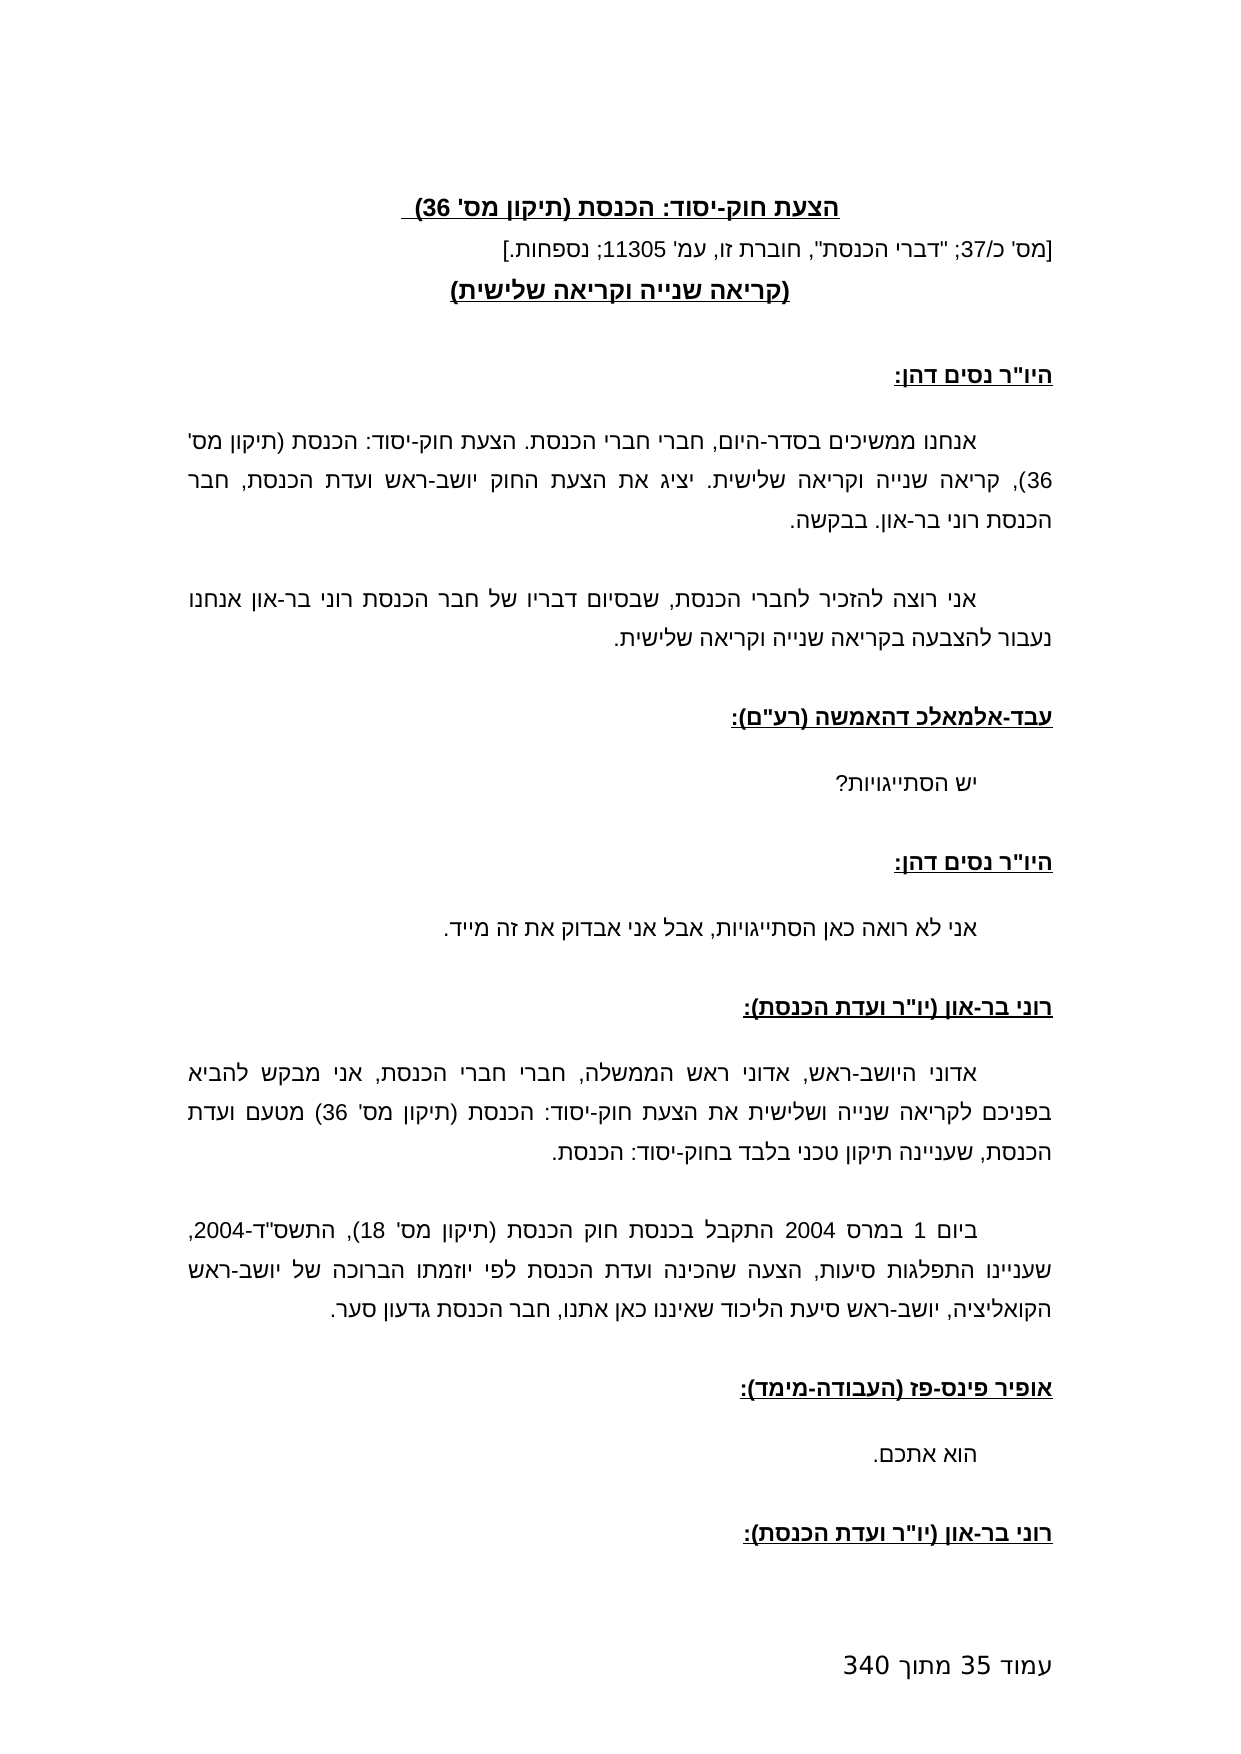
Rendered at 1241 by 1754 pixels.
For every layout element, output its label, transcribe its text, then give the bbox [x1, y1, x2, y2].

text ביום 1 במרס 2004 התקבל בכנסת חוק הכנסת (תיקון מס' 18), התשס"ד-2004, שעניינו התפלגות סיעות, הצעה שהכינה ועדת הכנסת לפי יוזמתו הברוכה של יושב-ראש הקואליציה, יושב-ראש סיעת הליכוד שאיננו כאן אתנו, חבר הכנסת גדעון סער. [187, 1217, 1053, 1323]
text רוני בר-און (יו"ר ועדת הכנסת): [187, 994, 1053, 1020]
text [מס' כ/37; "דברי הכנסת", חוברת זו, עמ' 11305; נספחות.] [187, 236, 1053, 263]
text אנחנו ממשיכים בסדר-היום, חברי חברי הכנסת. הצעת חוק-יסוד: הכנסת (תיקון מס' 36), קריאה שנייה וקריאה שלישית. יציג את הצעת החוק יושב-ראש ועדת הכנסת, חבר הכנסת רוני בר-און. בבקשה. [187, 428, 1053, 533]
text (קריאה שנייה וקריאה שלישית) [187, 276, 1053, 304]
text אדוני היושב-ראש, אדוני ראש הממשלה, חברי חברי הכנסת, אני מבקש להביא בפניכם לקריאה שנייה ושלישית את הצעת חוק-יסוד: הכנסת (תיקון מס' 36) מטעם ועדת הכנסת, שעניינה תיקון טכני בלבד בחוק-יסוד: הכנסת. [187, 1059, 1053, 1165]
text אני רוצה להזכיר לחברי הכנסת, שבסיום דבריו של חבר הכנסת רוני בר-און אנחנו נעבור להצבעה בקריאה שנייה וקריאה שלישית. [187, 586, 1053, 652]
text אופיר פינס-פז (העבודה-מימד): [187, 1375, 1053, 1402]
text יש הסתייגויות? [187, 770, 1053, 796]
text היו"ר נסים דהן: [187, 849, 1053, 875]
text היו"ר נסים דהן: [187, 362, 1053, 388]
text הצעת חוק-יסוד: הכנסת (תיקון מס' 36) [187, 193, 1053, 222]
text רוני בר-און (יו"ר ועדת הכנסת): [187, 1520, 1053, 1547]
text עבד-אלמאלכ דהאמשה (רע"ם): [187, 704, 1053, 731]
text אני לא רואה כאן הסתייגויות, אבל אני אבדוק את זה מייד. [187, 915, 1053, 941]
text הוא אתכם. [187, 1441, 1053, 1468]
